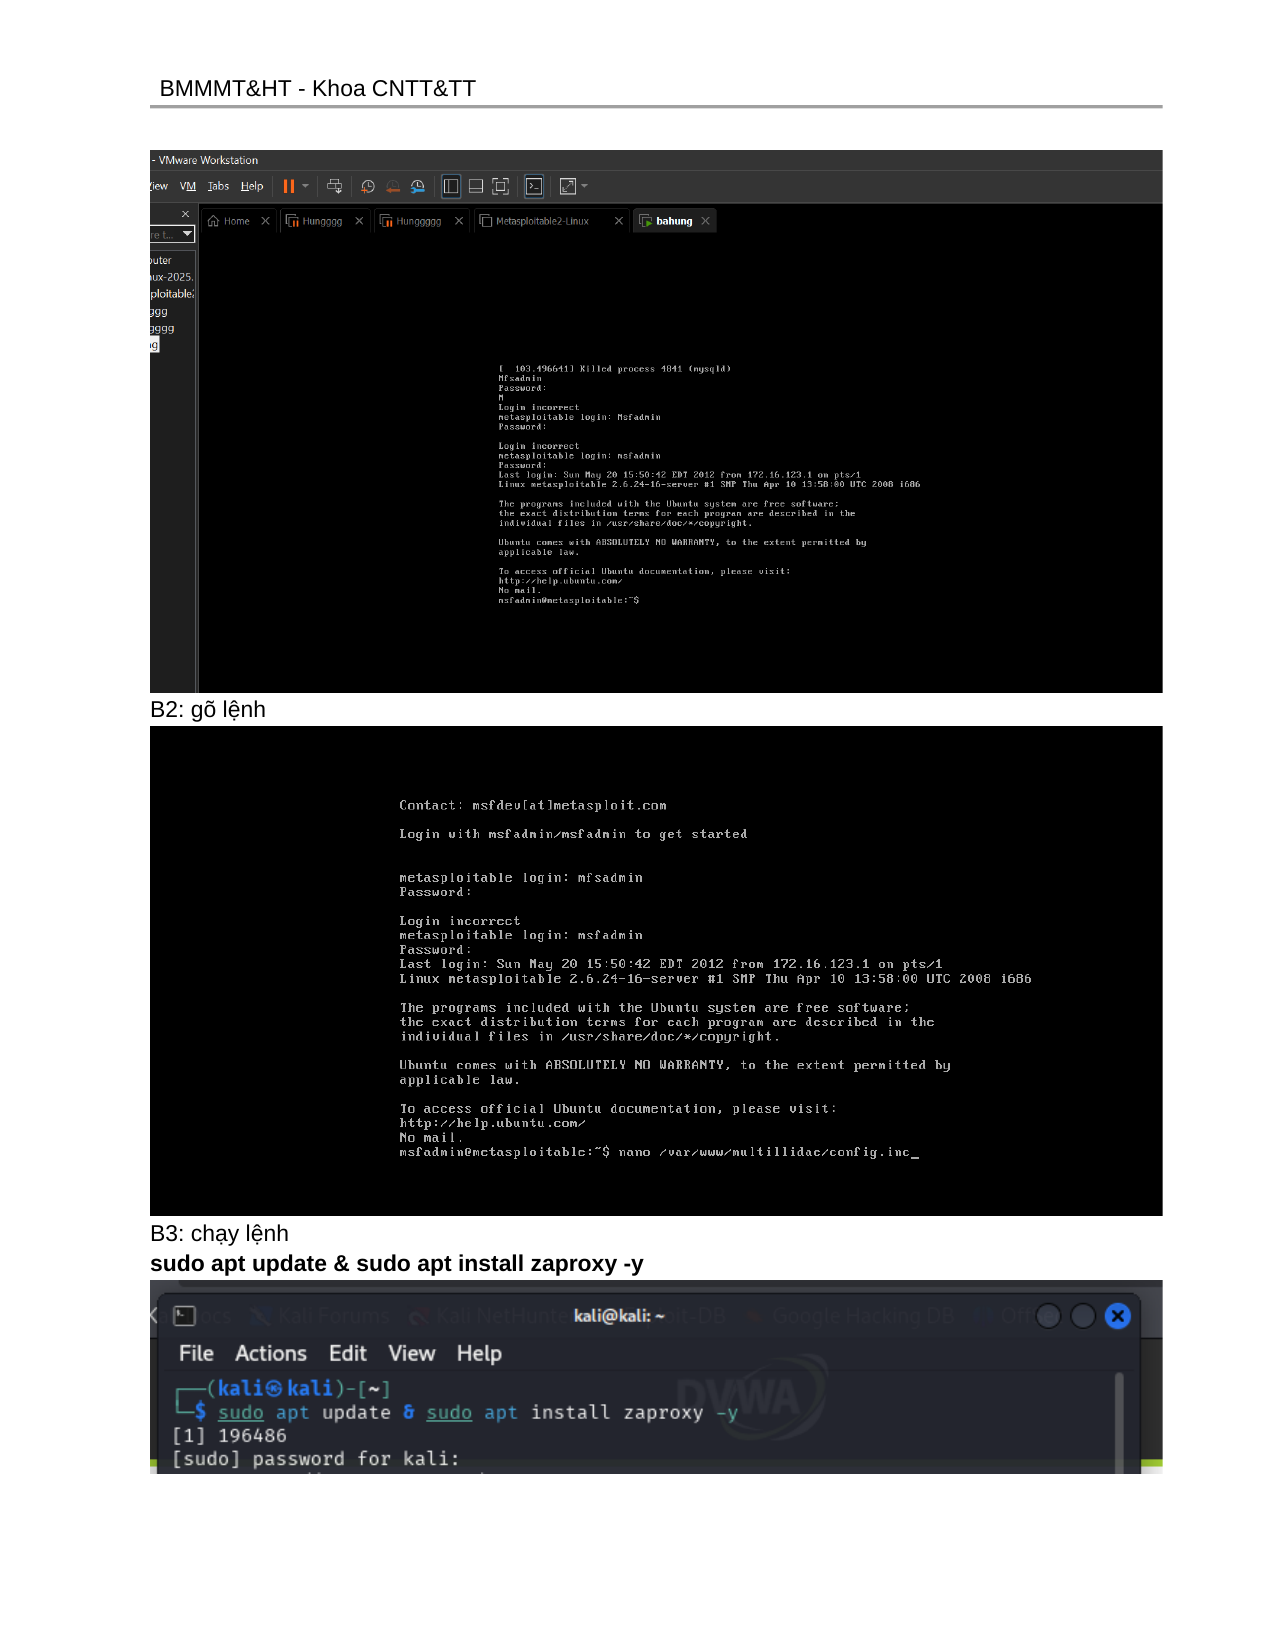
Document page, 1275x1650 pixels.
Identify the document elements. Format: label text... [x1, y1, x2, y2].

text B2: gõ lệnh [150, 696, 1162, 723]
picture [150, 150, 1163, 693]
picture [150, 726, 1163, 1216]
text sudo apt update & sudo apt install zaproxy -y [150, 1250, 1162, 1276]
text B3: chạy lệnh [150, 1220, 1162, 1246]
picture [150, 1280, 1163, 1474]
